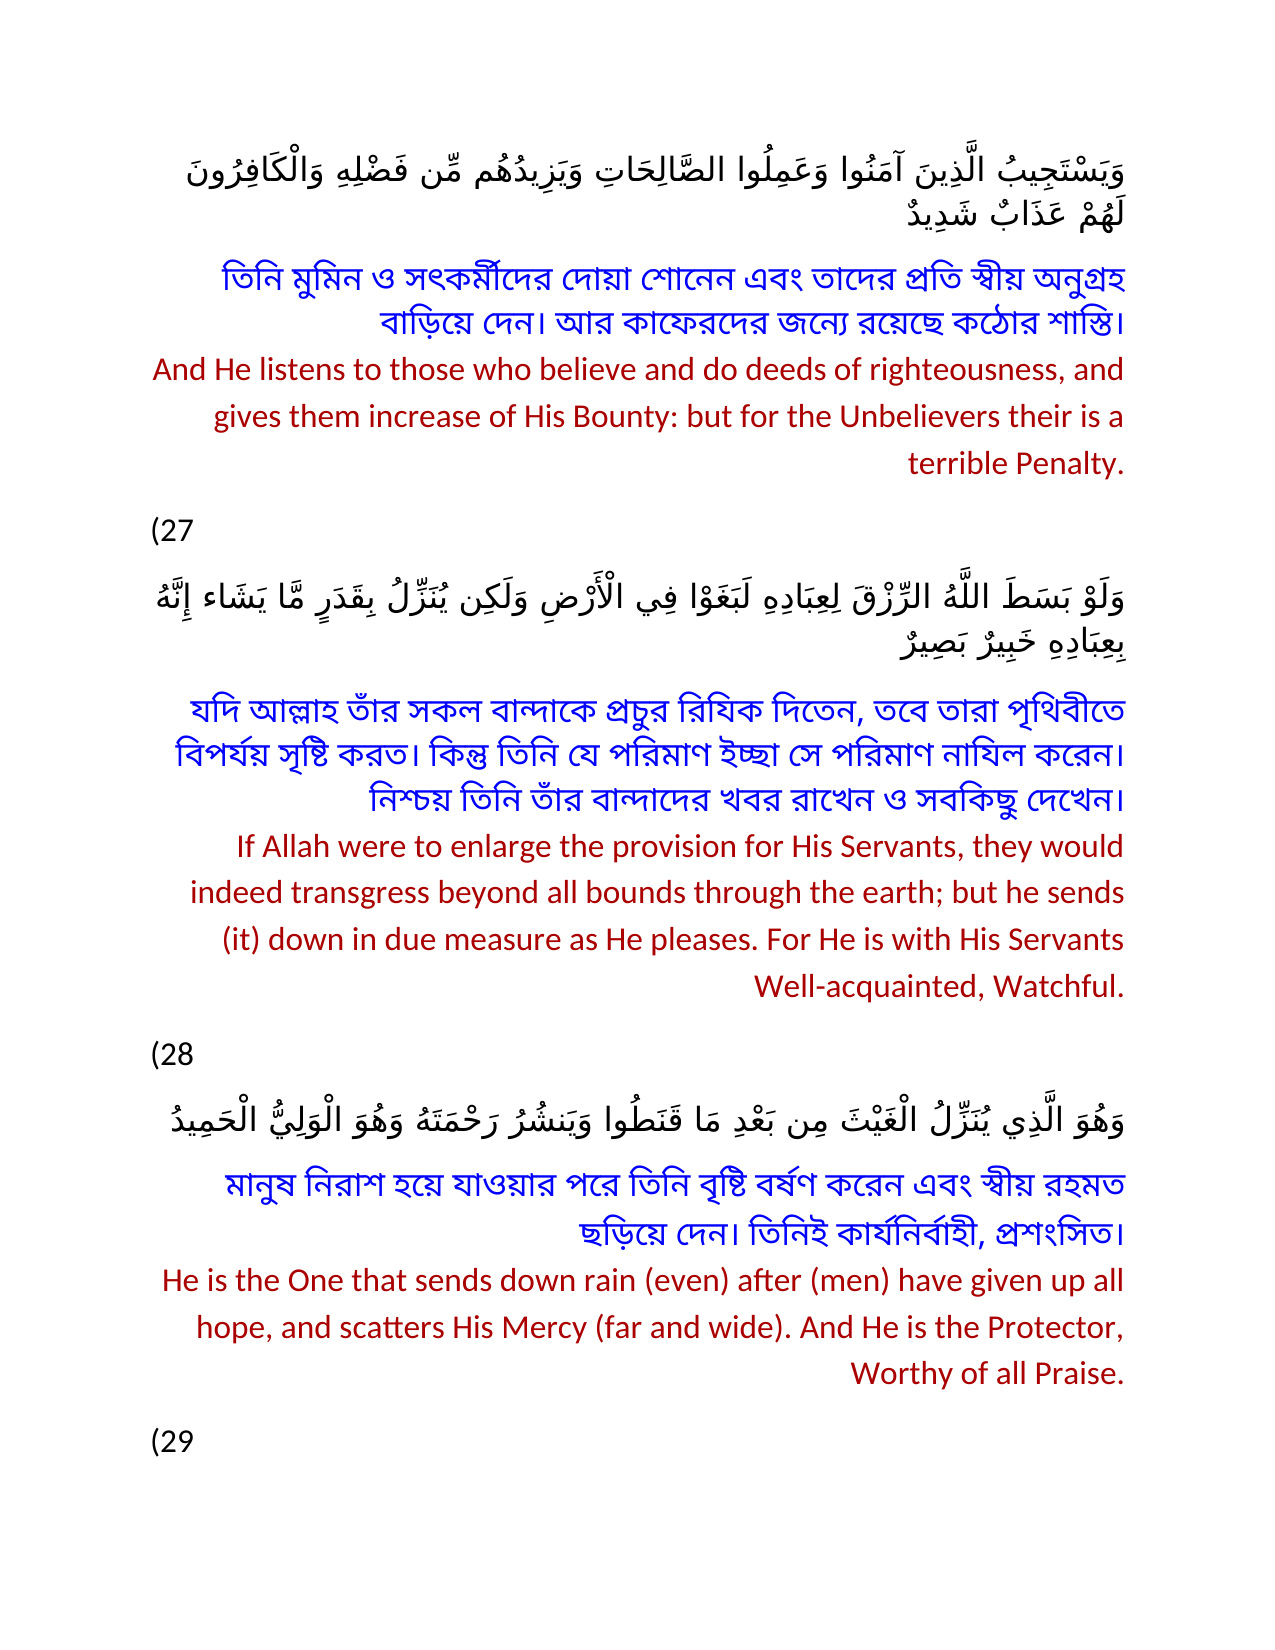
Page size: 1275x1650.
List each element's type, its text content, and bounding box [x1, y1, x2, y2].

text If Allah were to enlarge the provision for His Servants, they would indeed transgress beyond all bounds through the earth; but he sends (it) down in due measure as He pleases. For He is with His Servants Well-acquainted, Watchful. [150, 824, 1125, 1006]
text He is the One that sends down rain (even) after (men) have given up all hope, and scatters His Mercy (far and wide). And He is the Protector, Worthy of all Praise. [150, 1259, 1125, 1393]
text وَيَسْتَجِيبُ الَّذِينَ آمَنُوا وَعَمِلُوا الصَّالِحَاتِ وَيَزِيدُهُم مِّن فَضْلِهِ وَالْكَافِرُونَ لَهُمْ عَذَابٌ شَدِيدٌ [150, 150, 1125, 233]
text তিনি মুমিন ও সৎকর্মীদের দোয়া শোনেন এবং তাদের প্রতি স্বীয় অনুগ্রহ বাড়িয়ে দেন। আর কাফেরদের জন্যে রয়েছে কঠোর শাস্তি। [150, 260, 1125, 348]
text যদি আল্লাহ তাঁর সকল বান্দাকে প্রচুর রিযিক দিতেন, তবে তারা পৃথিবীতে বিপর্যয় সৃষ্টি করত। কিন্তু তিনি যে পরিমাণ ইচ্ছা সে পরিমাণ নাযিল করেন। নিশ্চয় তিনি তাঁর বান্দাদের খবর রাখেন ও সবকিছু দেখেন। [150, 687, 1125, 824]
text (27 [150, 509, 1125, 550]
text وَلَوْ بَسَطَ اللَّهُ الرِّزْقَ لِعِبَادِهِ لَبَغَوْا فِي الْأَرْضِ وَلَكِن يُنَزِّلُ بِقَدَرٍ مَّا يَشَاء إِنَّهُ بِعِبَادِهِ خَبِيرٌ بَصِيرٌ [150, 577, 1125, 661]
text (28 [150, 1032, 1125, 1073]
text মানুষ নিরাশ হয়ে যাওয়ার পরে তিনি বৃষ্টি বর্ষণ করেন এবং স্বীয় রহমত ছড়িয়ে দেন। তিনিই কার্যনির্বাহী, প্রশংসিত। [150, 1166, 1125, 1259]
text (29 [150, 1420, 1125, 1461]
text وَهُوَ الَّذِي يُنَزِّلُ الْغَيْثَ مِن بَعْدِ مَا قَنَطُوا وَيَنشُرُ رَحْمَتَهُ وَهُوَ الْوَلِيُّ الْحَمِيدُ [150, 1100, 1125, 1139]
text And He listens to those who believe and do deeds of righteousness, and gives them increase of His Bounty: but for the Unbelievers their is a terrible Penalty. [150, 348, 1125, 483]
